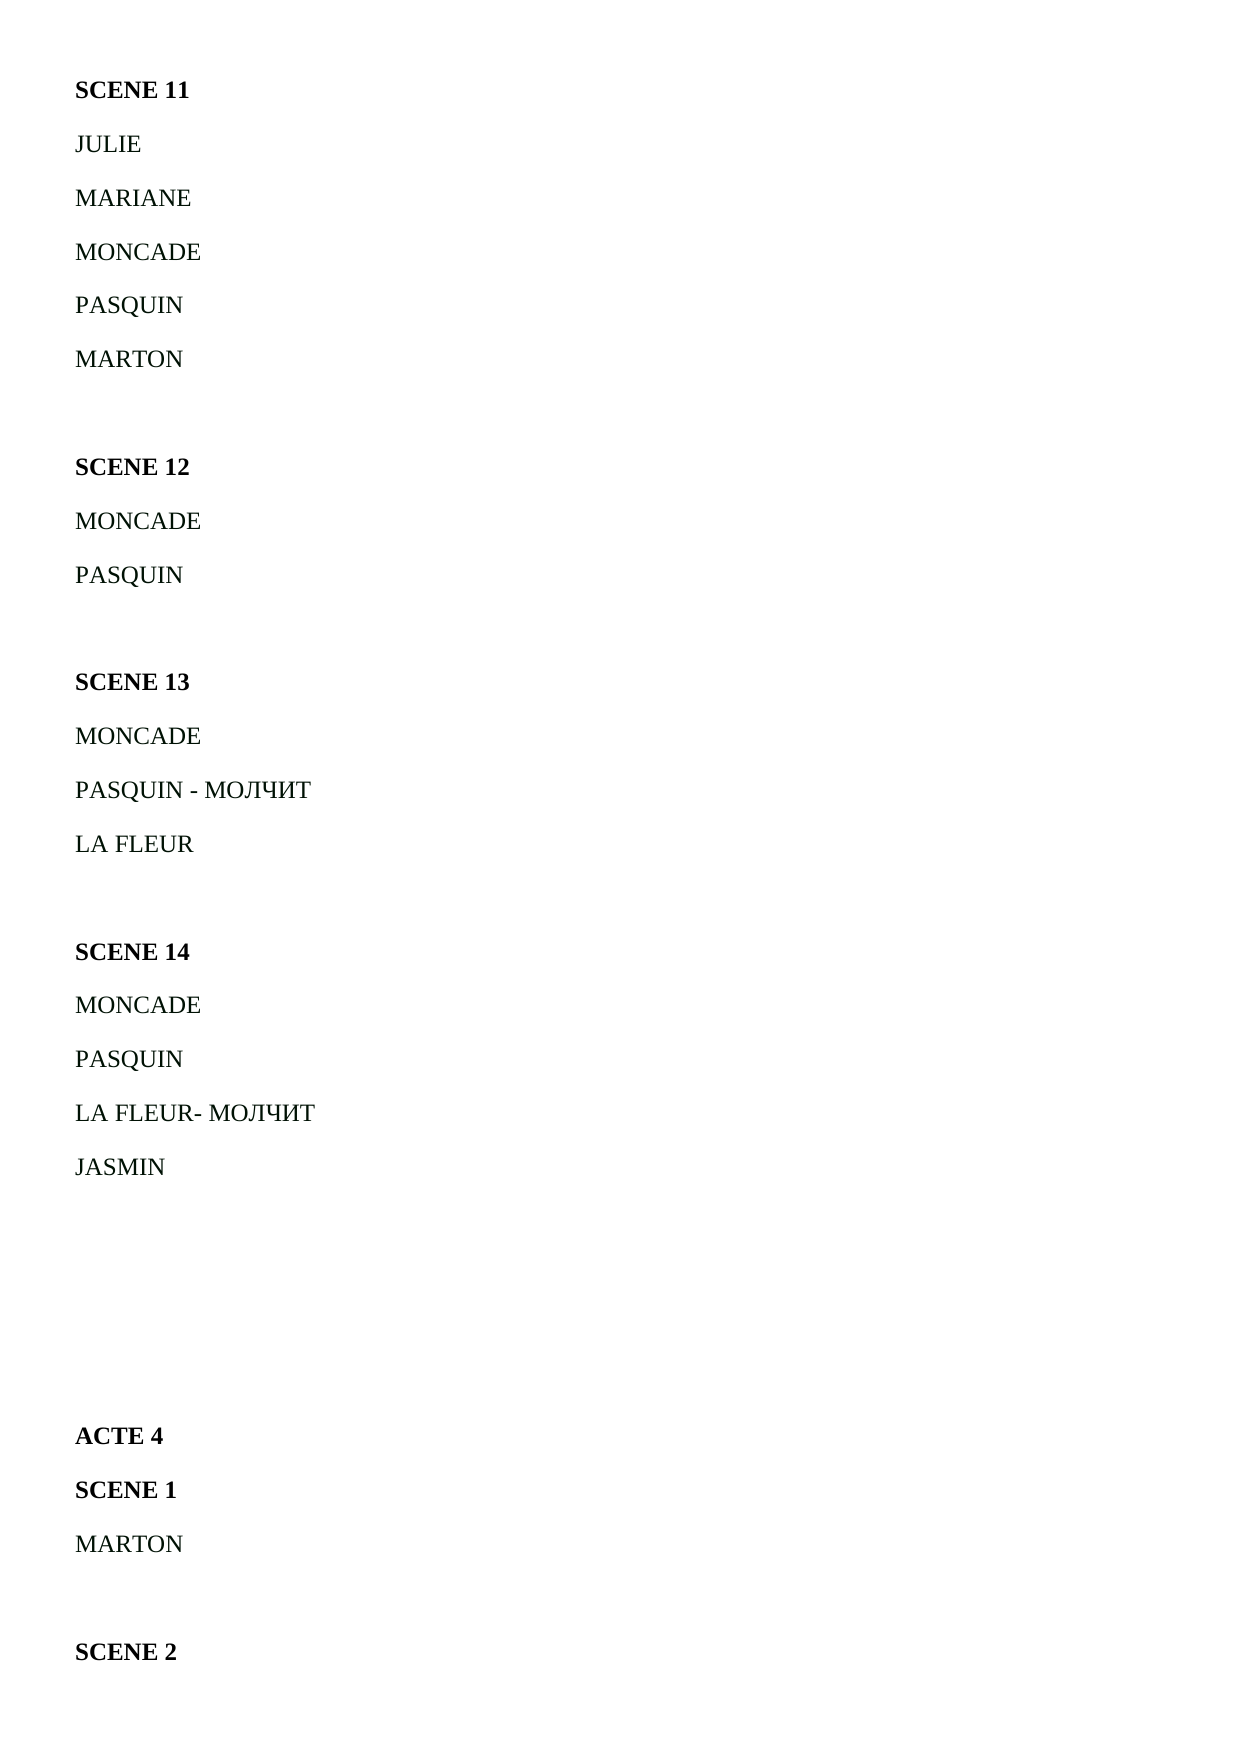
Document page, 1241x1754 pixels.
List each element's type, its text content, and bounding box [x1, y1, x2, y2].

text LA FLEUR [75, 829, 1165, 858]
text SCENE 12 [75, 452, 1165, 481]
text PASQUIN [75, 560, 1165, 588]
text MONCADE [75, 237, 1165, 265]
text SCENE 13 [75, 667, 1165, 696]
text PASQUIN [75, 1044, 1165, 1073]
text MONCADE [75, 506, 1165, 534]
text SCENE 2 [75, 1637, 1165, 1666]
text SCENE 11 [75, 75, 1165, 104]
text SCENE 1 [75, 1475, 1165, 1504]
text SCENE 14 [75, 937, 1165, 965]
text JASMIN [75, 1152, 1165, 1181]
text PASQUIN - МОЛЧИТ [75, 775, 1165, 804]
text LA FLEUR- МОЛЧИТ [75, 1098, 1165, 1127]
text MONCADE [75, 721, 1165, 750]
text PASQUIN [75, 290, 1165, 319]
text ACTE 4 [75, 1421, 1165, 1450]
text MARIANE [75, 183, 1165, 211]
text MARTON [75, 344, 1165, 373]
text JULIE [75, 129, 1165, 158]
text MARTON [75, 1529, 1165, 1558]
text MONCADE [75, 991, 1165, 1019]
